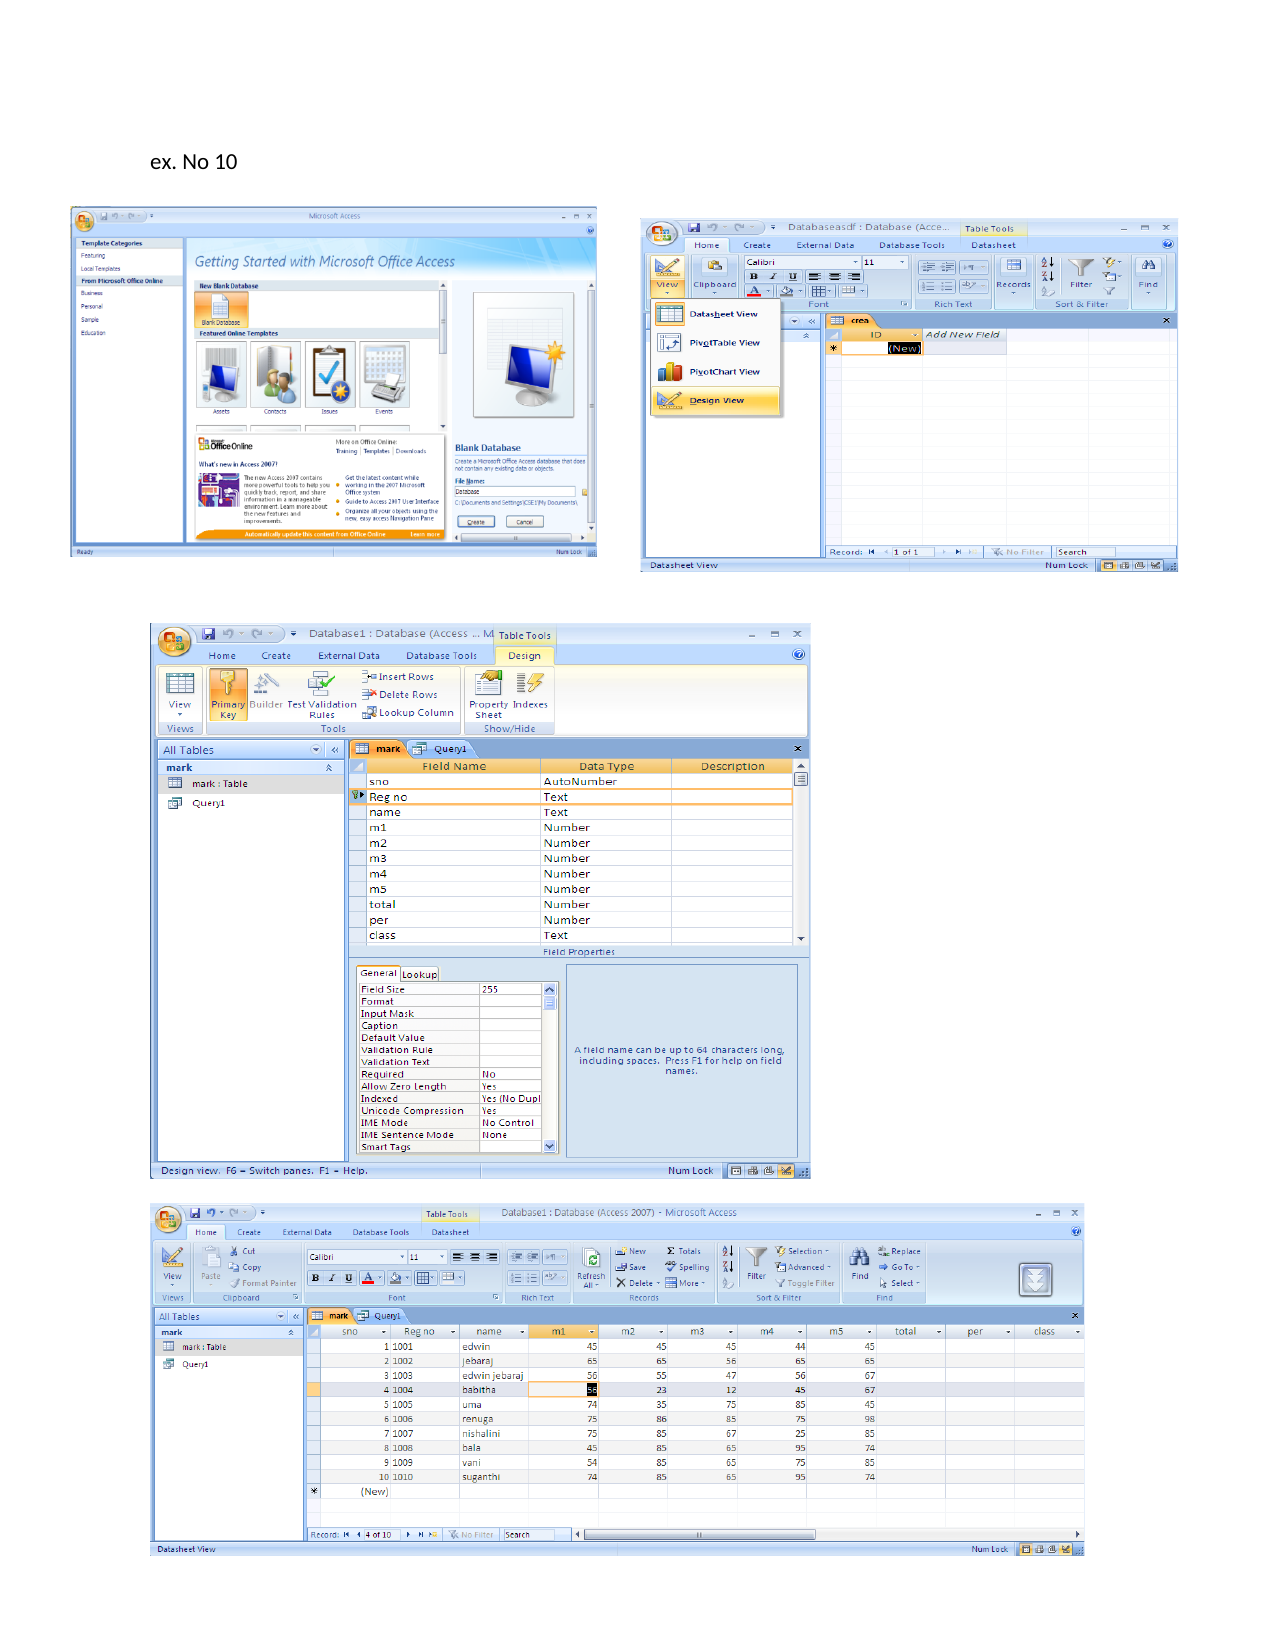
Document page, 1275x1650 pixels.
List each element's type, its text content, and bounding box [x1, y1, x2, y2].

picture [150, 623, 811, 1179]
picture [150, 1203, 1085, 1556]
picture [70, 206, 597, 557]
picture [640, 218, 1179, 572]
text ex. No 10 [150, 147, 1125, 175]
